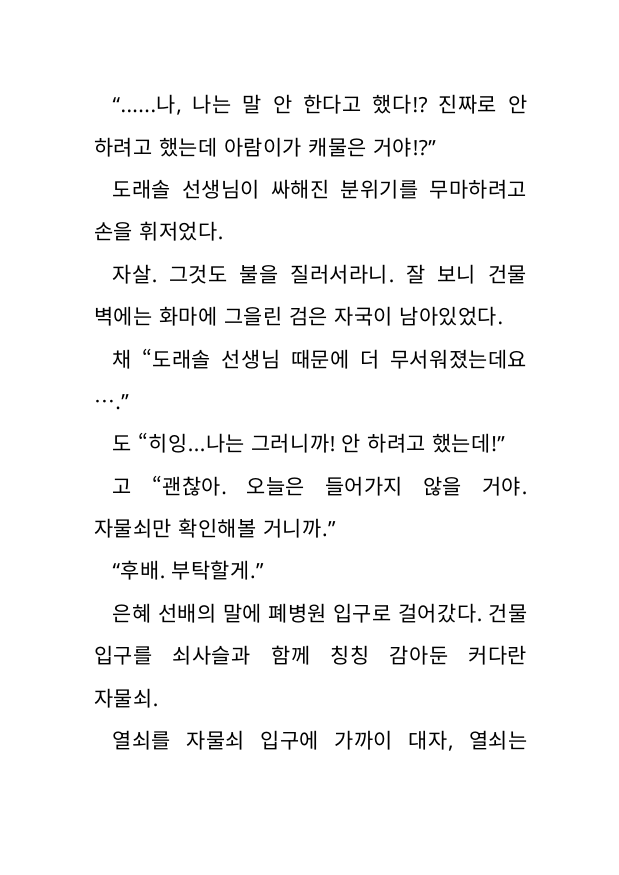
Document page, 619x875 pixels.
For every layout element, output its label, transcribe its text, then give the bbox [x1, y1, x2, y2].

text 은혜 선배의 말에 폐병원 입구로 걸어갔다. 건물 입구를 쇠사슬과 함께 칭칭 감아둔 커다란 자물쇠. [94, 597, 527, 712]
text 도래솔 선생님이 싸해진 분위기를 무마하려고 손을 휘저었다. [94, 173, 527, 246]
text 자살. 그것도 불을 질러서라니. 잘 보니 건물 벽에는 화마에 그을린 검은 자국이 남아있었다. [94, 258, 527, 331]
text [94, 724, 527, 754]
text 고 “괜찮아. 오늘은 들어가지 않을 거야. 자물쇠만 확인해볼 거니까.” [94, 470, 527, 543]
text “후배. 부탁할게.” [94, 555, 527, 585]
text 채 “도래솔 선생님 때문에 더 무서워졌는데요….” [94, 343, 527, 415]
text 도 “히잉...나는 그러니까! 안 하려고 했는데!” [94, 427, 527, 458]
text “......나, 나는 말 안 한다고 했다!? 진짜로 안 하려고 했는데 아람이가 캐물은 거야!?” [94, 88, 527, 161]
